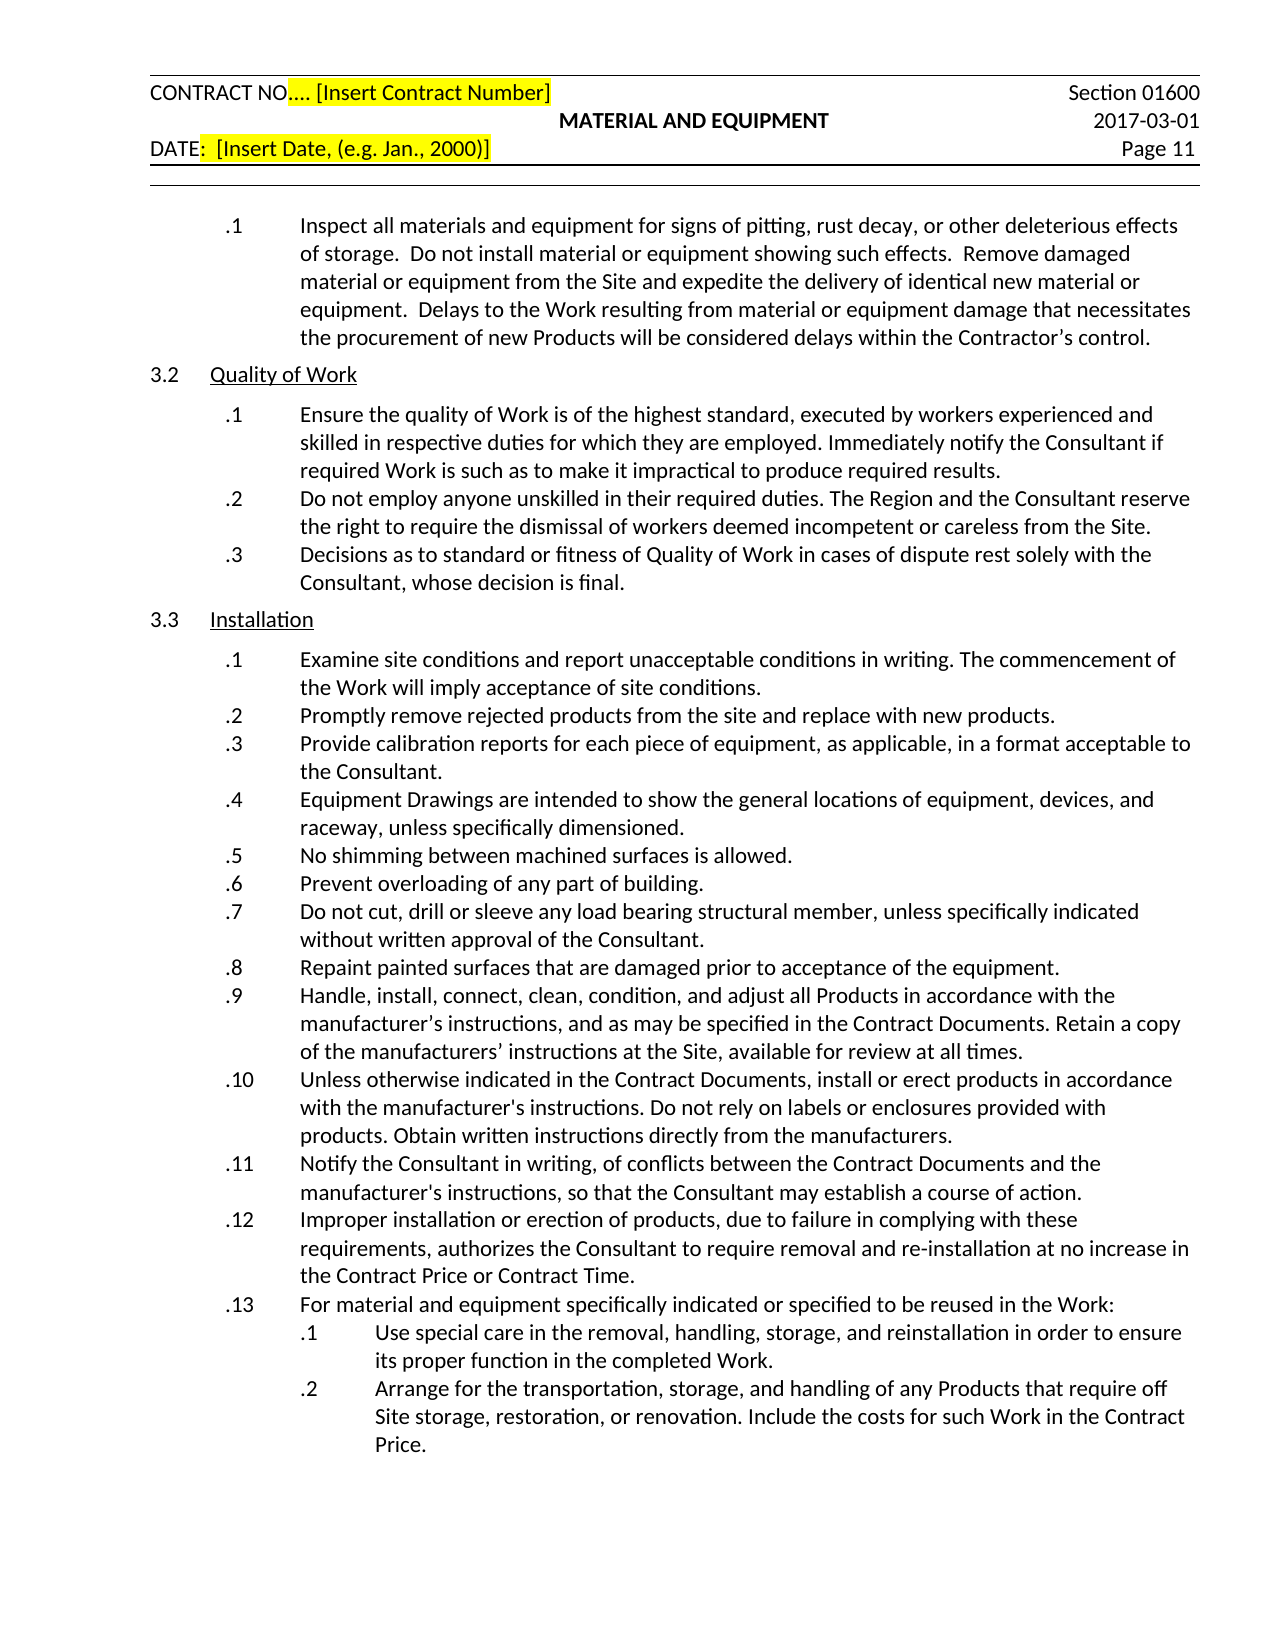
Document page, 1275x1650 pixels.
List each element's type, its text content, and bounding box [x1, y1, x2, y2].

subtitle Provide calibration reports for each piece of equipment, as applicable, in a format acceptable to the Consultant. [225, 729, 1200, 785]
subtitle For material and equipment specifically indicated or specified to be reused in the Work: [225, 1290, 1200, 1318]
subtitle Unless otherwise indicated in the Contract Documents, install or erect products in accordance with the manufacturer's instructions. Do not rely on labels or enclosures provided with products. Obtain written instructions directly from the manufacturers. [225, 1066, 1200, 1149]
subtitle Handle, install, connect, clean, condition, and adjust all Products in accordance with the manufacturer’s instructions, and as may be specified in the Contract Documents. Retain a copy of the manufacturers’ instructions at the Site, available for review at all times. [225, 981, 1200, 1066]
subtitle Prevent overloading of any part of building. [225, 869, 1200, 897]
subtitle Equipment Drawings are intended to show the general locations of equipment, devices, and raceway, unless specifically dimensioned. [225, 785, 1200, 841]
subtitle Decisions as to standard or fitness of Quality of Work in cases of dispute rest solely with the Consultant, whose decision is final. [225, 540, 1200, 596]
subtitle Quality of Work [150, 360, 1200, 388]
subtitle Examine site conditions and report unacceptable conditions in writing. The commencement of the Work will imply acceptance of site conditions. [225, 645, 1200, 701]
subtitle Do not employ anyone unskilled in their required duties. The Region and the Consultant reserve the right to require the dismissal of workers deemed incompetent or careless from the Site. [225, 484, 1200, 540]
subtitle Do not cut, drill or sleeve any load bearing structural member, unless specifically indicated without written approval of the Consultant. [225, 897, 1200, 953]
subtitle Ensure the quality of Work is of the highest standard, executed by workers experienced and skilled in respective duties for which they are employed. Immediately notify the Consultant if required Work is such as to make it impractical to produce required results. [225, 400, 1200, 484]
subtitle Use special care in the removal, handling, storage, and reinstallation in order to ensure its proper function in the completed Work. [300, 1318, 1200, 1374]
subtitle No shimming between machined surfaces is allowed. [225, 841, 1200, 869]
subtitle Promptly remove rejected products from the site and replace with new products. [225, 701, 1200, 729]
subtitle Notify the Consultant in writing, of conflicts between the Contract Documents and the manufacturer's instructions, so that the Consultant may establish a course of action. [225, 1149, 1200, 1206]
subtitle Repaint painted surfaces that are damaged prior to acceptance of the equipment. [225, 953, 1200, 981]
subtitle Arrange for the transportation, storage, and handling of any Products that require off Site storage, restoration, or renovation. Include the costs for such Work in the Contract Price. [300, 1374, 1200, 1458]
subtitle Improper installation or erection of products, due to failure in complying with these requirements, authorizes the Consultant to require removal and re-installation at no increase in the Contract Price or Contract Time. [225, 1206, 1200, 1290]
subtitle Installation [150, 605, 1200, 633]
subtitle Inspect all materials and equipment for signs of pitting, rust decay, or other deleterious effects of storage. Do not install material or equipment showing such effects. Remove damaged material or equipment from the Site and expedite the delivery of identical new material or equipment. Delays to the Work resulting from material or equipment damage that necessitates the procurement of new Products will be considered delays within the Contractor’s control. [225, 211, 1200, 351]
